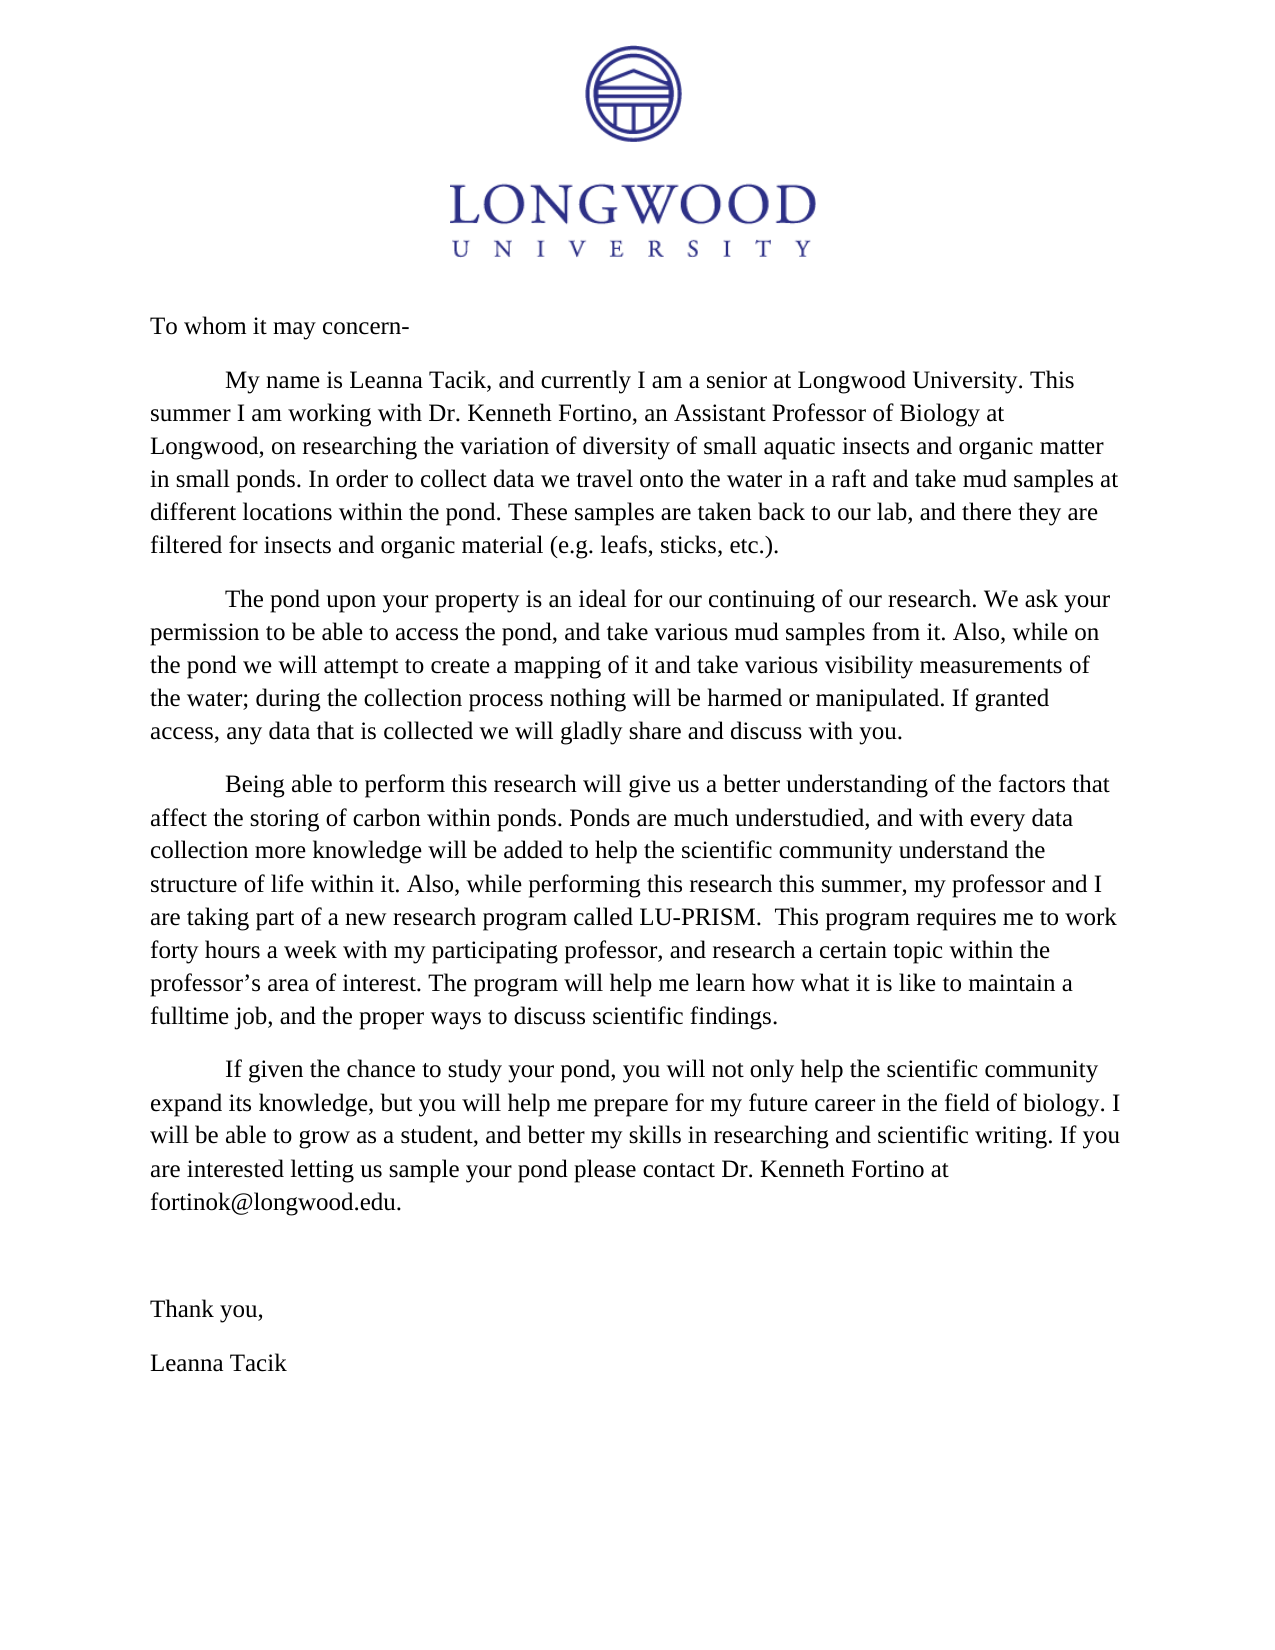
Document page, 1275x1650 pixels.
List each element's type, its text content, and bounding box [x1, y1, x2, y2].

text If given the chance to study your pond, you will not only help the scientific community expand its knowledge, but you will help me prepare for my future career in the field of biology. I will be able to grow as a student, and better my skills in researching and scientific writing. If you are interested letting us sample your pond please contact Dr. Kenneth Fortino at fortinok@longwood.edu. [150, 1054, 1125, 1215]
picture [450, 45, 816, 258]
text My name is Leanna Tacik, and currently I am a senior at Longwood University. This summer I am working with Dr. Kenneth Fortino, an Assistant Professor of Biology at Longwood, on researching the variation of diversity of small aquatic insects and organic matter in small ponds. In order to collect data we travel onto the water in a raft and take mud samples at different locations within the pond. These samples are taken back to our lab, and there they are filtered for insects and organic material (e.g. leafs, sticks, etc.). [150, 365, 1125, 558]
text Leanna Tacik [150, 1348, 1125, 1377]
text The pond upon your property is an ideal for our continuing of our research. We ask your permission to be able to access the pond, and take various mud samples from it. Also, while on the pond we will attempt to create a mapping of it and take various visibility measurements of the water; during the collection process nothing will be harmed or manipulated. If granted access, any data that is collected we will gladly share and discuss with you. [150, 584, 1125, 744]
text Being able to perform this research will give us a better understanding of the factors that affect the storing of carbon within ponds. Ponds are much understudied, and with every data collection more knowledge will be added to help the scientific community understand the structure of life within it. Also, while performing this research this summer, my professor and I are taking part of a new research program called LU-PRISM. This program requires me to work forty hours a week with my participating professor, and research a certain topic within the professor’s area of interest. The program will help me learn how what it is like to maintain a fulltime job, and the proper ways to discuss scientific findings. [150, 769, 1125, 1029]
text Thank you, [150, 1294, 1125, 1323]
text To whom it may concern- [150, 311, 1125, 339]
